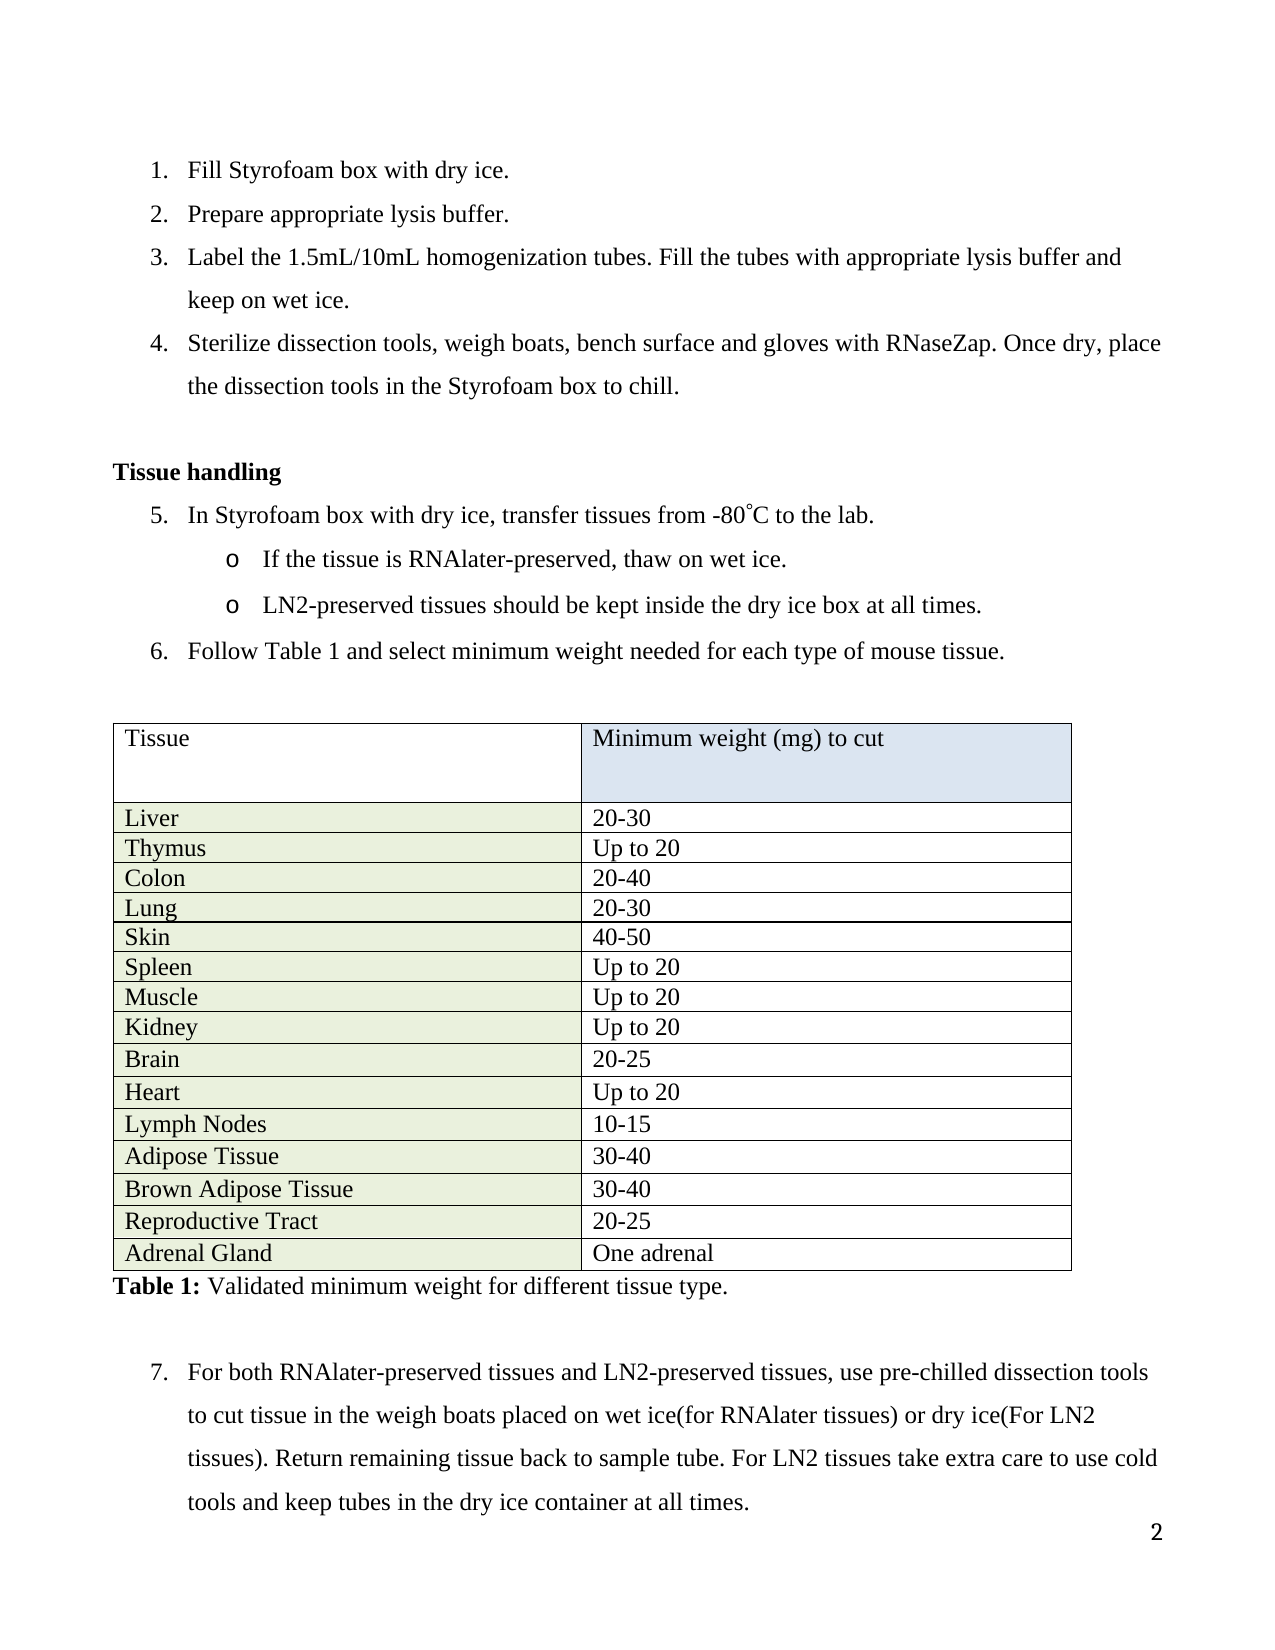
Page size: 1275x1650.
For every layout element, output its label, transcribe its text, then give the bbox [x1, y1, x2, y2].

table_cell Thymus [114, 833, 581, 862]
table_header Tissue [114, 724, 581, 802]
list For both RNAlater-preserved tissues and LN2-preserved tissues, use pre-chilled dissection tools to cut tissue in the weigh boats placed on wet ice(for RNAlater tissues) or dry ice(For LN2 tissues). Return remaining tissue back to sample tube. For LN2 tissues take extra care to use cold tools and keep tubes in the dry ice container at all times. [150, 1357, 1162, 1515]
table_cell Reproductive Tract [114, 1206, 581, 1237]
table_cell 10-15 [582, 1109, 1071, 1140]
table_cell Brown Adipose Tissue [114, 1174, 581, 1205]
table_cell Kidney [114, 1012, 581, 1043]
table_cell Spleen [114, 952, 581, 981]
table_cell Muscle [114, 982, 581, 1011]
text Tissue handling [112, 457, 1162, 486]
table_cell 30-40 [582, 1174, 1071, 1205]
list Sterilize dissection tools, weigh boats, bench surface and gloves with RNaseZap. Once dry, place the dissection tools in the Styrofoam box to chill. [150, 328, 1162, 400]
table_cell 20-40 [582, 863, 1071, 892]
list Prepare appropriate lysis buffer. [150, 199, 1162, 227]
table_cell Up to 20 [582, 1012, 1071, 1043]
table_cell Colon [114, 863, 581, 892]
list Label the 1.5mL/10mL homogenization tubes. Fill the tubes with appropriate lysis buffer and keep on wet ice. [150, 242, 1162, 314]
table_cell Lung [114, 893, 581, 921]
table_cell 20-25 [582, 1044, 1071, 1076]
table_cell 20-25 [582, 1206, 1071, 1237]
table_cell Brain [114, 1044, 581, 1076]
table_cell One adrenal [582, 1239, 1071, 1270]
table_cell Up to 20 [582, 1077, 1071, 1108]
table_cell Liver [114, 803, 581, 832]
list In Styrofoam box with dry ice, transfer tissues from -80C to the lab. [150, 501, 1162, 529]
table_cell 20-30 [582, 893, 1071, 921]
table_header Minimum weight (mg) to cut [582, 724, 1071, 802]
table_cell Skin [114, 923, 581, 951]
list LN2-preserved tissues should be kept inside the dry ice box at all times. [225, 590, 1162, 621]
table_cell Up to 20 [582, 982, 1071, 1011]
table_cell 40-50 [582, 923, 1071, 951]
table_cell Up to 20 [582, 833, 1071, 862]
table_cell Heart [114, 1077, 581, 1108]
text Table 1: Validated minimum weight for different tissue type. [112, 1271, 1162, 1300]
table_cell 20-30 [582, 803, 1071, 832]
list If the tissue is RNAlater-preserved, thaw on wet ice. [225, 544, 1162, 574]
table_cell Adipose Tissue [114, 1141, 581, 1173]
table_cell 30-40 [582, 1141, 1071, 1173]
table_cell Adrenal Gland [114, 1239, 581, 1270]
list Follow Table 1 and select minimum weight needed for each type of mouse tissue. [150, 636, 1162, 665]
list Fill Styrofoam box with dry ice. [150, 156, 1162, 184]
table_cell Lymph Nodes [114, 1109, 581, 1140]
table_cell Up to 20 [582, 952, 1071, 981]
